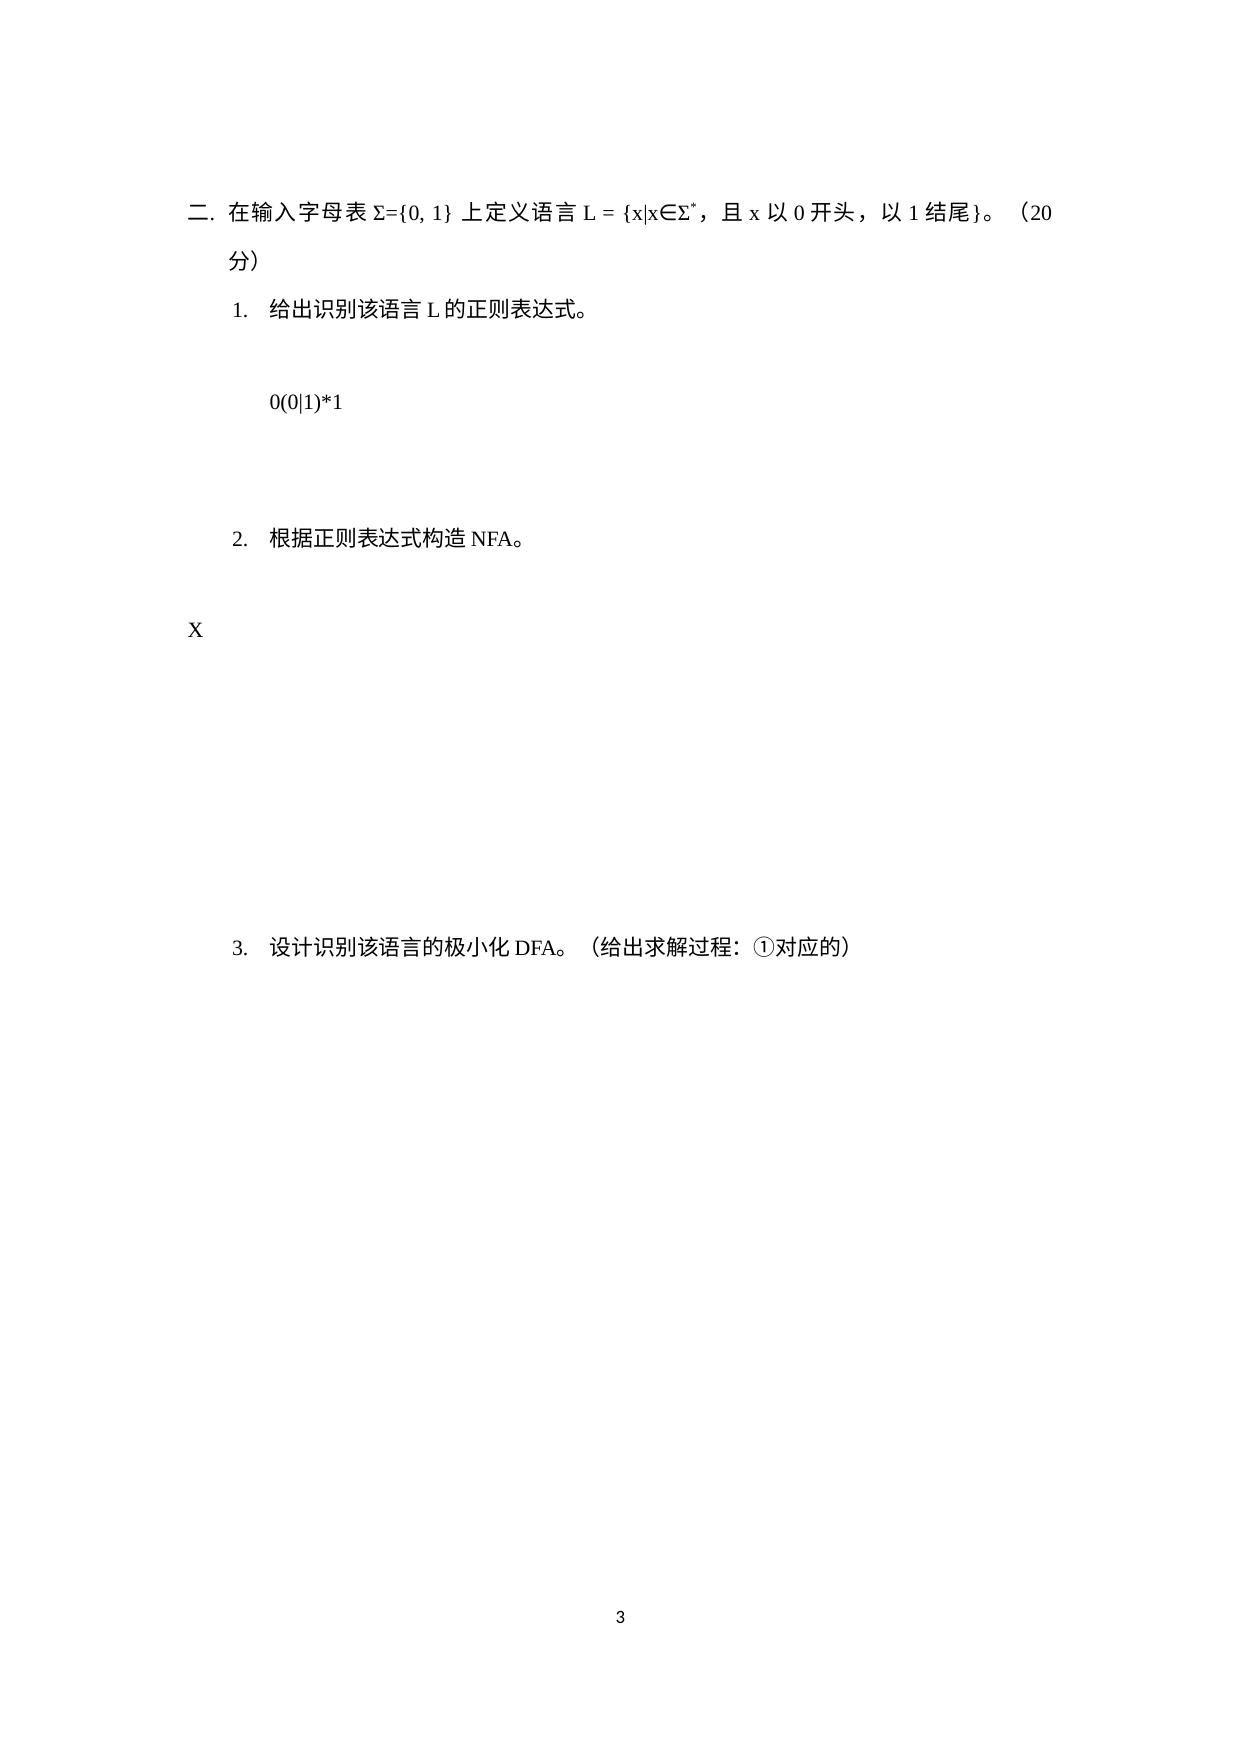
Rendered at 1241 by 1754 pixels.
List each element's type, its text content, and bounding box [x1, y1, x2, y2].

list 0(0|1)*1 [269, 385, 1053, 417]
list 给出识别该语言L的正则表达式。 [232, 292, 1053, 324]
list 根据正则表达式构造NFA。 [232, 520, 1053, 553]
list 设计识别该语言的极小化DFA。（给出求解过程：①对应的） [232, 929, 1053, 962]
text X [187, 614, 1053, 646]
list 在输入字母表Σ={0, 1} 上定义语言L = {x|x∈Σ*，且x以0开头，以1结尾}。（20分） [187, 194, 1053, 276]
